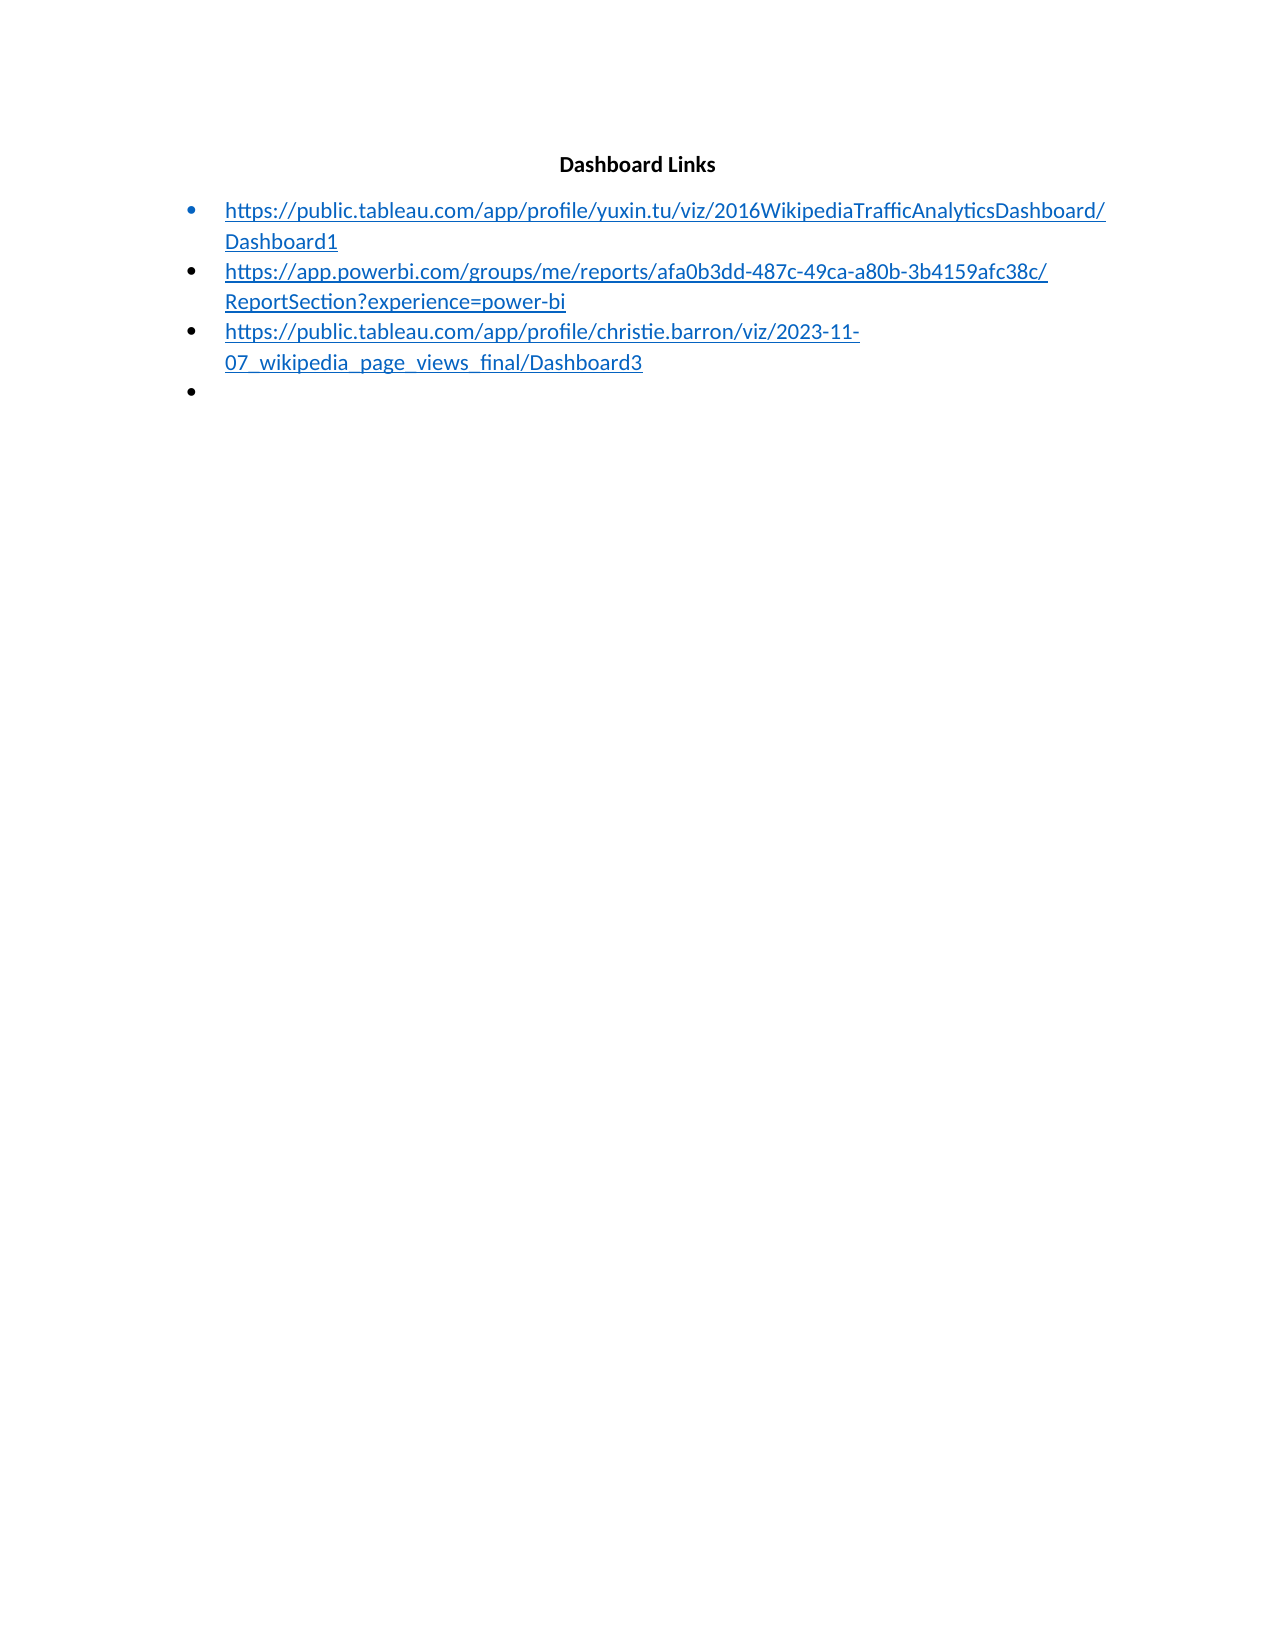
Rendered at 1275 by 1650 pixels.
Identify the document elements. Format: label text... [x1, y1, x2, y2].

list https://public.tableau.com/app/profile/yuxin.tu/viz/2016WikipediaTrafficAnalyticsDashboard/Dashboard1 [187, 197, 1125, 255]
list https://public.tableau.com/app/profile/christie.barron/viz/2023-11-07_wikipedia_page_views_final/Dashboard3 [187, 317, 1125, 376]
list https://app.powerbi.com/groups/me/reports/afa0b3dd-487c-49ca-a80b-3b4159afc38c/ReportSection?experience=power-bi [187, 257, 1125, 315]
text Dashboard Links [150, 150, 1125, 178]
